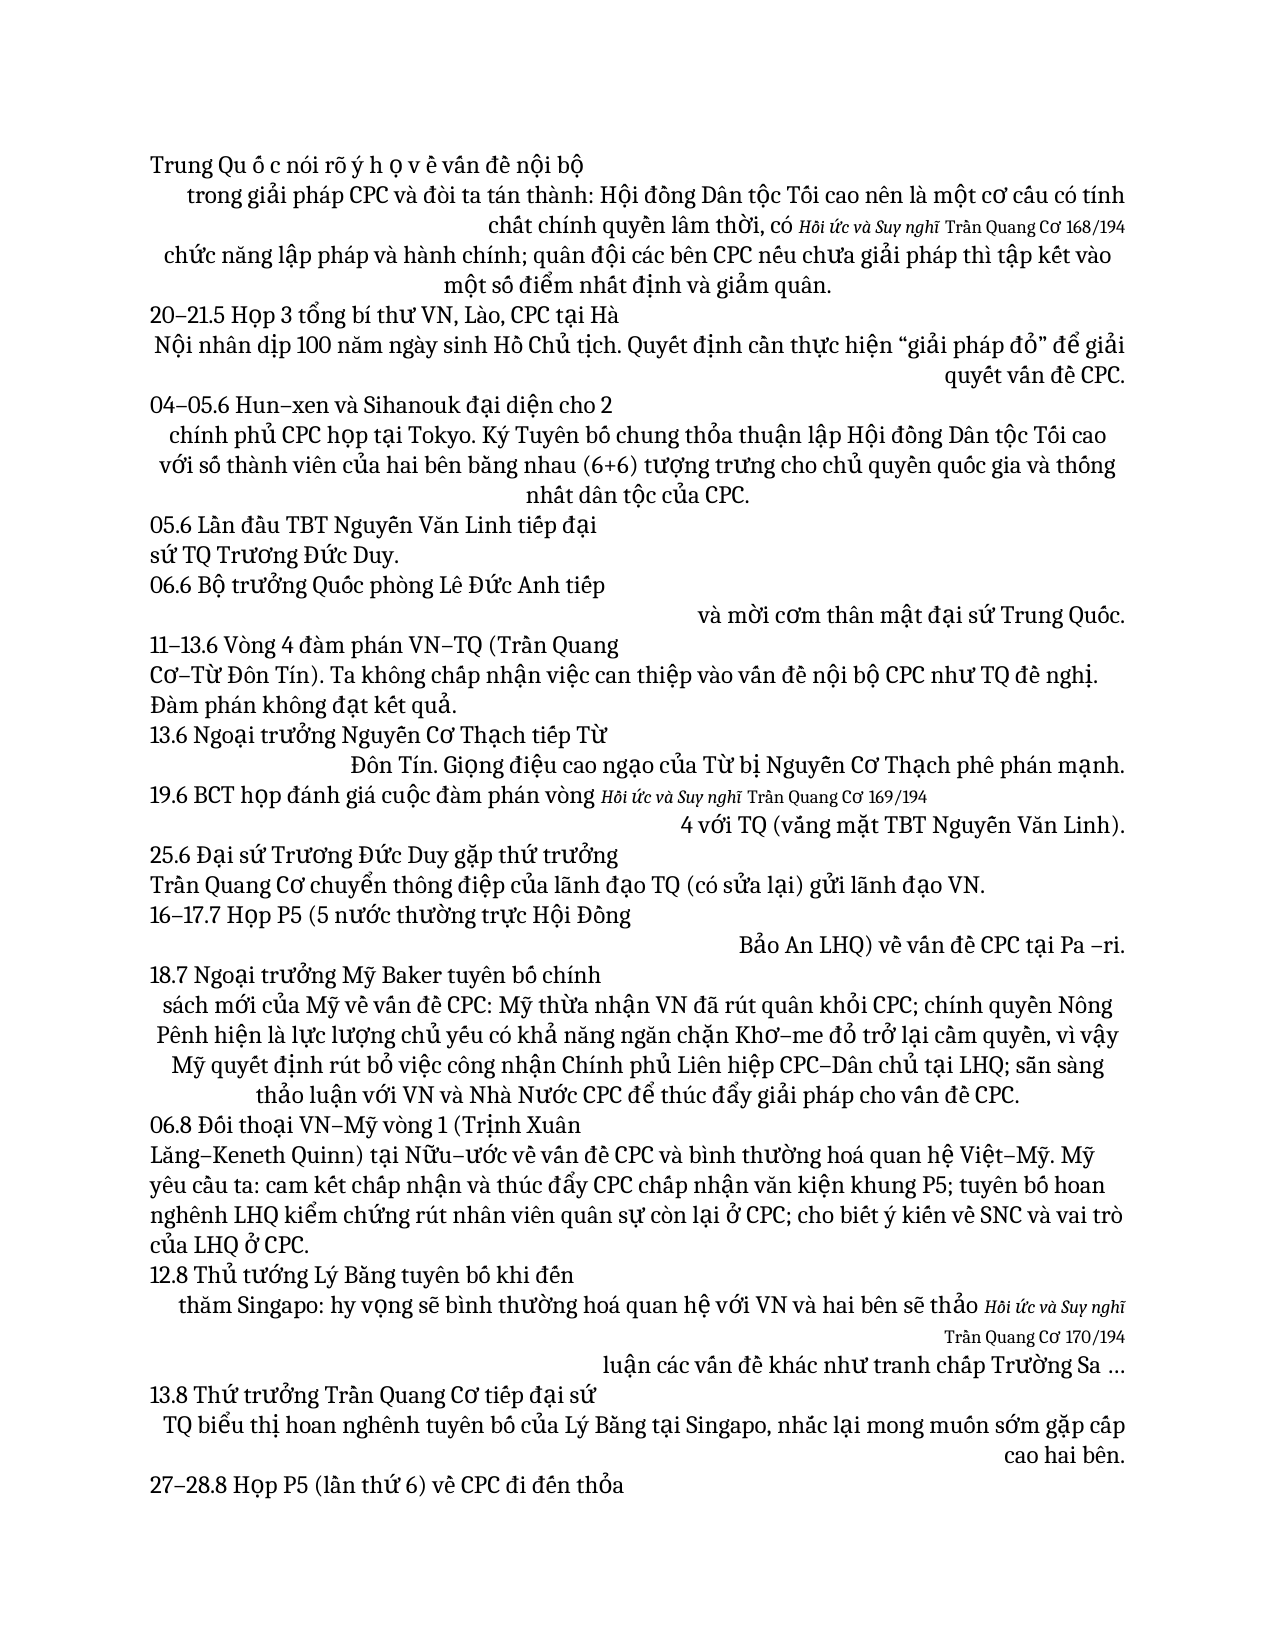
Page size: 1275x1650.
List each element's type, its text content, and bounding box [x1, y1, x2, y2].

text sứ TQ Trương Đức Duy. [150, 540, 1125, 570]
text 05.6 Lần đầu TBT Nguyễn Văn Linh tiếp đại [150, 510, 1125, 540]
text Đôn Tín. Giọng điệu cao ngạo của Từ bị Nguyễn Cơ Thạch phê phán mạnh. [150, 750, 1125, 780]
text 27–28.8 Họp P5 (lần thứ 6) về CPC đi đến thỏa [150, 1470, 1125, 1500]
text và mời cơm thân mật đại sứ Trung Quốc. [150, 600, 1125, 630]
text chính phủ CPC họp tại Tokyo. Ký Tuyên bố chung thỏa thuận lập Hội đồng Dân tộc Tối cao với số thành viên của hai bên bằng nhau (6+6) tượng trưng cho chủ quyền quốc gia và thống nhất dân tộc của CPC. [150, 420, 1125, 510]
text Cơ–Từ Đôn Tín). Ta không chấp nhận việc can thiệp vào vấn đề nội bộ CPC như TQ đề nghị. Đàm phán không đạt kết quả. [150, 660, 1125, 720]
text thăm Singapo: hy vọng sẽ bình thường hoá quan hệ với VN và hai bên sẽ thảo Hồi ức và Suy nghĩ Trần Quang Cơ 170/194 [150, 1290, 1125, 1350]
text Bảo An LHQ) về vấn đề CPC tại Pa –ri. [150, 930, 1125, 960]
text 13.6 Ngoại trưởng Nguyễn Cơ Thạch tiếp Từ [150, 720, 1125, 750]
text Nội nhân dịp 100 năm ngày sinh Hồ Chủ tịch. Quyết định cần thực hiện “giải pháp đỏ” để giải quyết vấn đề CPC. [150, 330, 1125, 390]
text 19.6 BCT họp đánh giá cuộc đàm phán vòng Hồi ức và Suy nghĩ Trần Quang Cơ 169/194 [150, 780, 1125, 810]
text 13.8 Thứ trưởng Trần Quang Cơ tiếp đại sứ [150, 1380, 1125, 1410]
text 04–05.6 Hun–xen và Sihanouk đại diện cho 2 [150, 390, 1125, 420]
text Lăng–Keneth Quinn) tại Nữu–ước về vấn đề CPC và bình thường hoá quan hệ Việt–Mỹ. Mỹ yêu cầu ta: cam kết chấp nhận và thúc đẩy CPC chấp nhận văn kiện khung P5; tuyên bố hoan nghênh LHQ kiểm chứng rút nhân viên quân sự còn lại ở CPC; cho biết ý kiến về SNC và vai trò của LHQ ở CPC. [150, 1140, 1125, 1260]
text luận các vấn đề khác như tranh chấp Trường Sa … [150, 1350, 1125, 1380]
text 11–13.6 Vòng 4 đàm phán VN–TQ (Trần Quang [150, 630, 1125, 660]
text trong giải pháp CPC và đòi ta tán thành: Hội đồng Dân tộc Tối cao nên là một cơ cấu có tính chất chính quyền lâm thời, có Hồi ức và Suy nghĩ Trần Quang Cơ 168/194 [150, 180, 1125, 240]
text TQ biểu thị hoan nghênh tuyên bố của Lý Bằng tại Singapo, nhắc lại mong muốn sớm gặp cấp cao hai bên. [150, 1410, 1125, 1470]
text chức năng lập pháp và hành chính; quân đội các bên CPC nếu chưa giải pháp thì tập kết vào một số điểm nhất định và giảm quân. [150, 240, 1125, 300]
text 12.8 Thủ tướng Lý Bằng tuyên bố khi đến [150, 1260, 1125, 1290]
text 18.7 Ngoại trưởng Mỹ Baker tuyên bố chính [150, 960, 1125, 990]
text 06.8 Đối thoại VN–Mỹ vòng 1 (Trịnh Xuân [150, 1110, 1125, 1140]
text 25.6 Đại sứ Trương Đức Duy gặp thứ trưởng [150, 840, 1125, 870]
text Trần Quang Cơ chuyển thông điệp của lãnh đạo TQ (có sửa lại) gửi lãnh đạo VN. [150, 870, 1125, 900]
text 06.6 Bộ trưởng Quốc phòng Lê Đức Anh tiếp [150, 570, 1125, 600]
text 4 với TQ (vắng mặt TBT Nguyễn Văn Linh). [150, 810, 1125, 840]
text sách mới của Mỹ về vấn đề CPC: Mỹ thừa nhận VN đã rút quân khỏi CPC; chính quyền Nông Pênh hiện là lực lượng chủ yếu có khả năng ngăn chặn Khơ–me đỏ trở lại cầm quyền, vì vậy Mỹ quyết định rút bỏ việc công nhận Chính phủ Liên hiệp CPC–Dân chủ tại LHQ; sẵn sàng thảo luận với VN và Nhà Nước CPC để thúc đẩy giải pháp cho vấn đề CPC. [150, 990, 1125, 1110]
text 20–21.5 Họp 3 tổng bí thư VN, Lào, CPC tại Hà [150, 300, 1125, 330]
text 16–17.7 Họp P5 (5 nước thường trực Hội Đồng [150, 900, 1125, 930]
text Trung Qu ố c nói rõ ý h ọ v ề vấn đề nội bộ [150, 150, 1125, 180]
